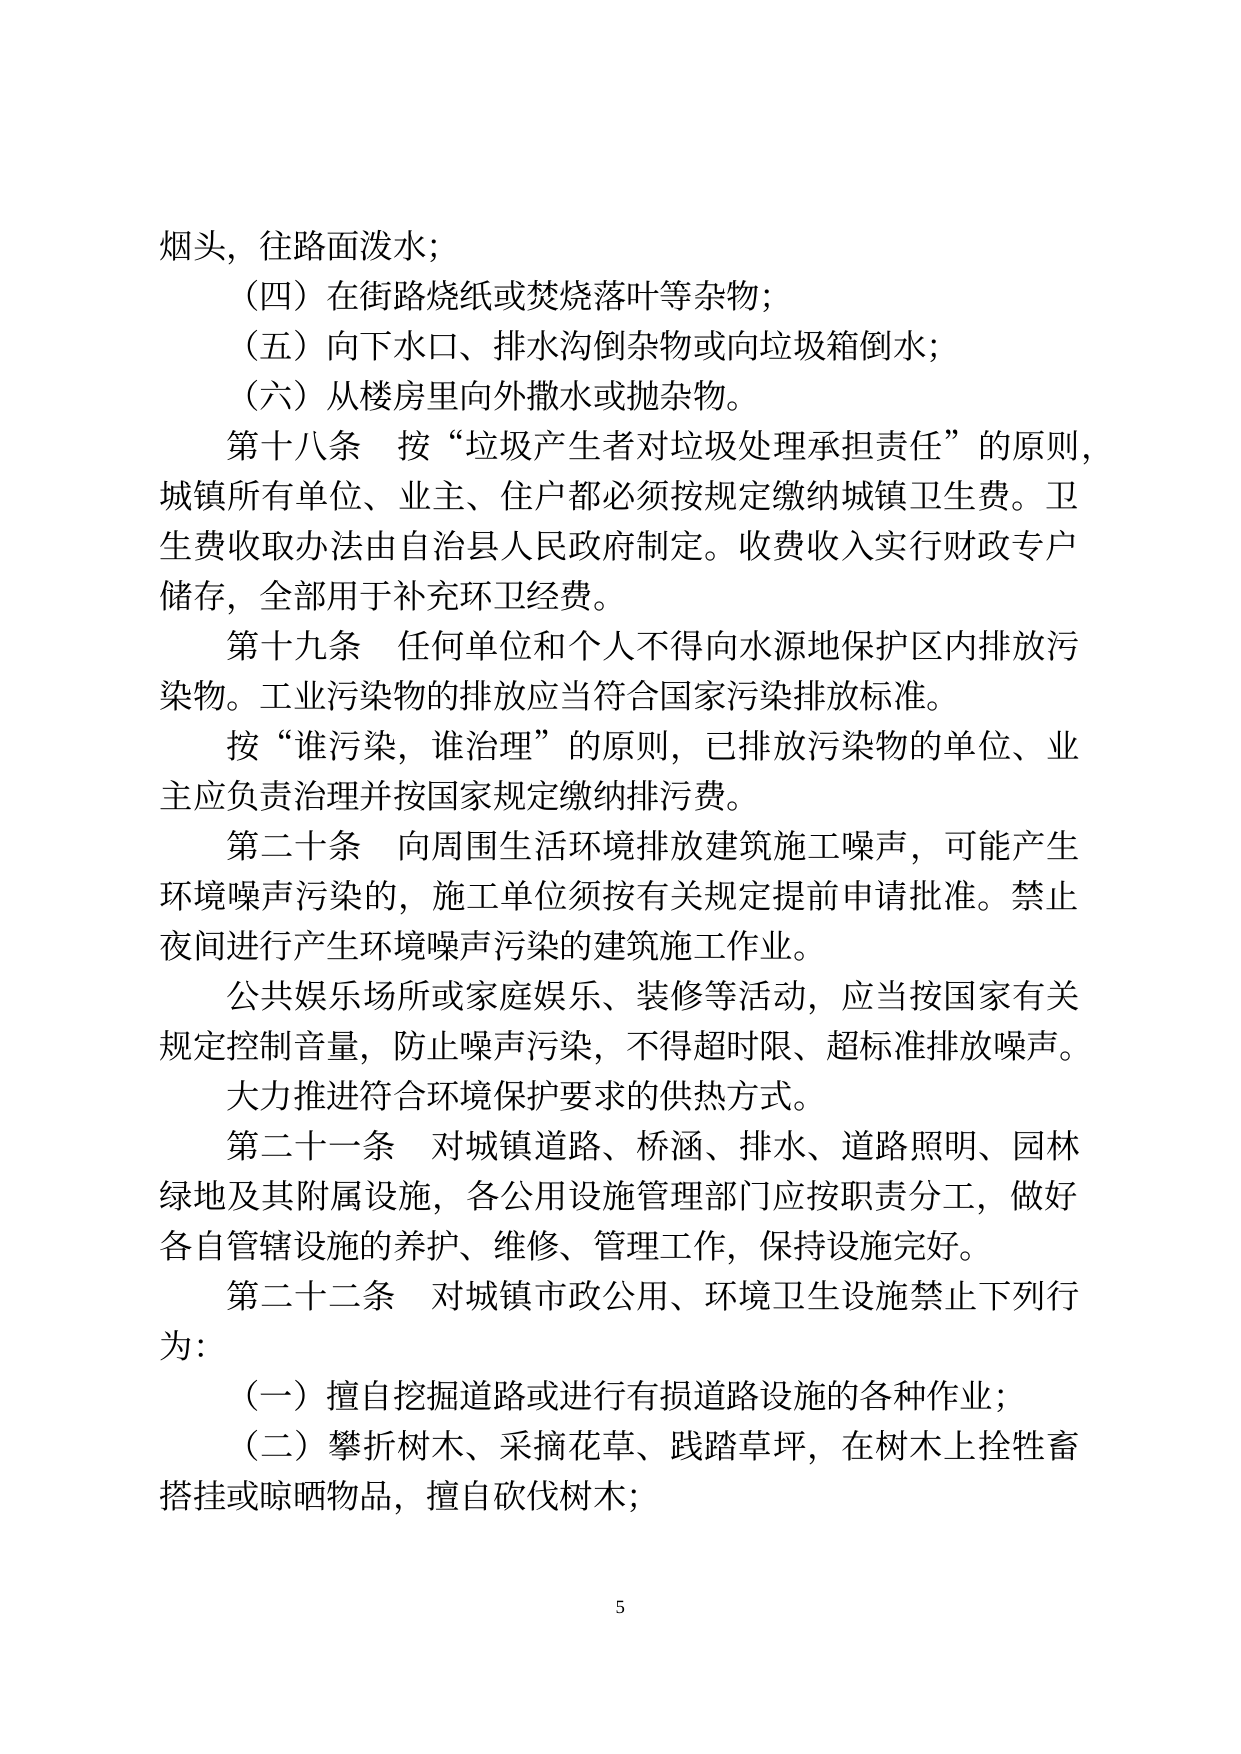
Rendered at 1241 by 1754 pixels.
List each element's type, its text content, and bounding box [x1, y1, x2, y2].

text 第二十条 向周围生活环境排放建筑施工噪声，可能产生环境噪声污染的，施工单位须按有关规定提前申请批准。禁止夜间进行产生环境噪声污染的建筑施工作业。 [159, 818, 1081, 968]
text 公共娱乐场所或家庭娱乐、装修等活动，应当按国家有关规定控制音量，防止噪声污染，不得超时限、超标准排放噪声。 [159, 968, 1081, 1068]
text 第二十一条 对城镇道路、桥涵、排水、道路照明、园林绿地及其附属设施，各公用设施管理部门应按职责分工，做好各自管辖设施的养护、维修、管理工作，保持设施完好。 [159, 1118, 1081, 1268]
text 大力推进符合环境保护要求的供热方式。 [159, 1068, 1081, 1118]
text 第十八条 按“垃圾产生者对垃圾处理承担责任”的原则，城镇所有单位、业主、住户都必须按规定缴纳城镇卫生费。卫生费收取办法由自治县人民政府制定。收费收入实行财政专户储存，全部用于补充环卫经费。 [159, 418, 1081, 618]
text 按“谁污染，谁治理”的原则，已排放污染物的单位、业主应负责治理并按国家规定缴纳排污费。 [159, 718, 1081, 818]
text 第二十二条 对城镇市政公用、环境卫生设施禁止下列行为： [159, 1268, 1081, 1368]
text （六）从楼房里向外撒水或抛杂物。 [159, 368, 1081, 418]
text （一）擅自挖掘道路或进行有损道路设施的各种作业； [159, 1368, 1081, 1418]
text （二）攀折树木、采摘花草、践踏草坪，在树木上拴牲畜、搭挂或晾晒物品，擅自砍伐树木； [159, 1418, 1081, 1518]
text 第十九条 任何单位和个人不得向水源地保护区内排放污染物。工业污染物的排放应当符合国家污染排放标准。 [159, 618, 1081, 718]
text （五）向下水口、排水沟倒杂物或向垃圾箱倒水； [159, 318, 1081, 368]
text （四）在街路烧纸或焚烧落叶等杂物； [159, 268, 1081, 318]
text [159, 218, 1081, 268]
